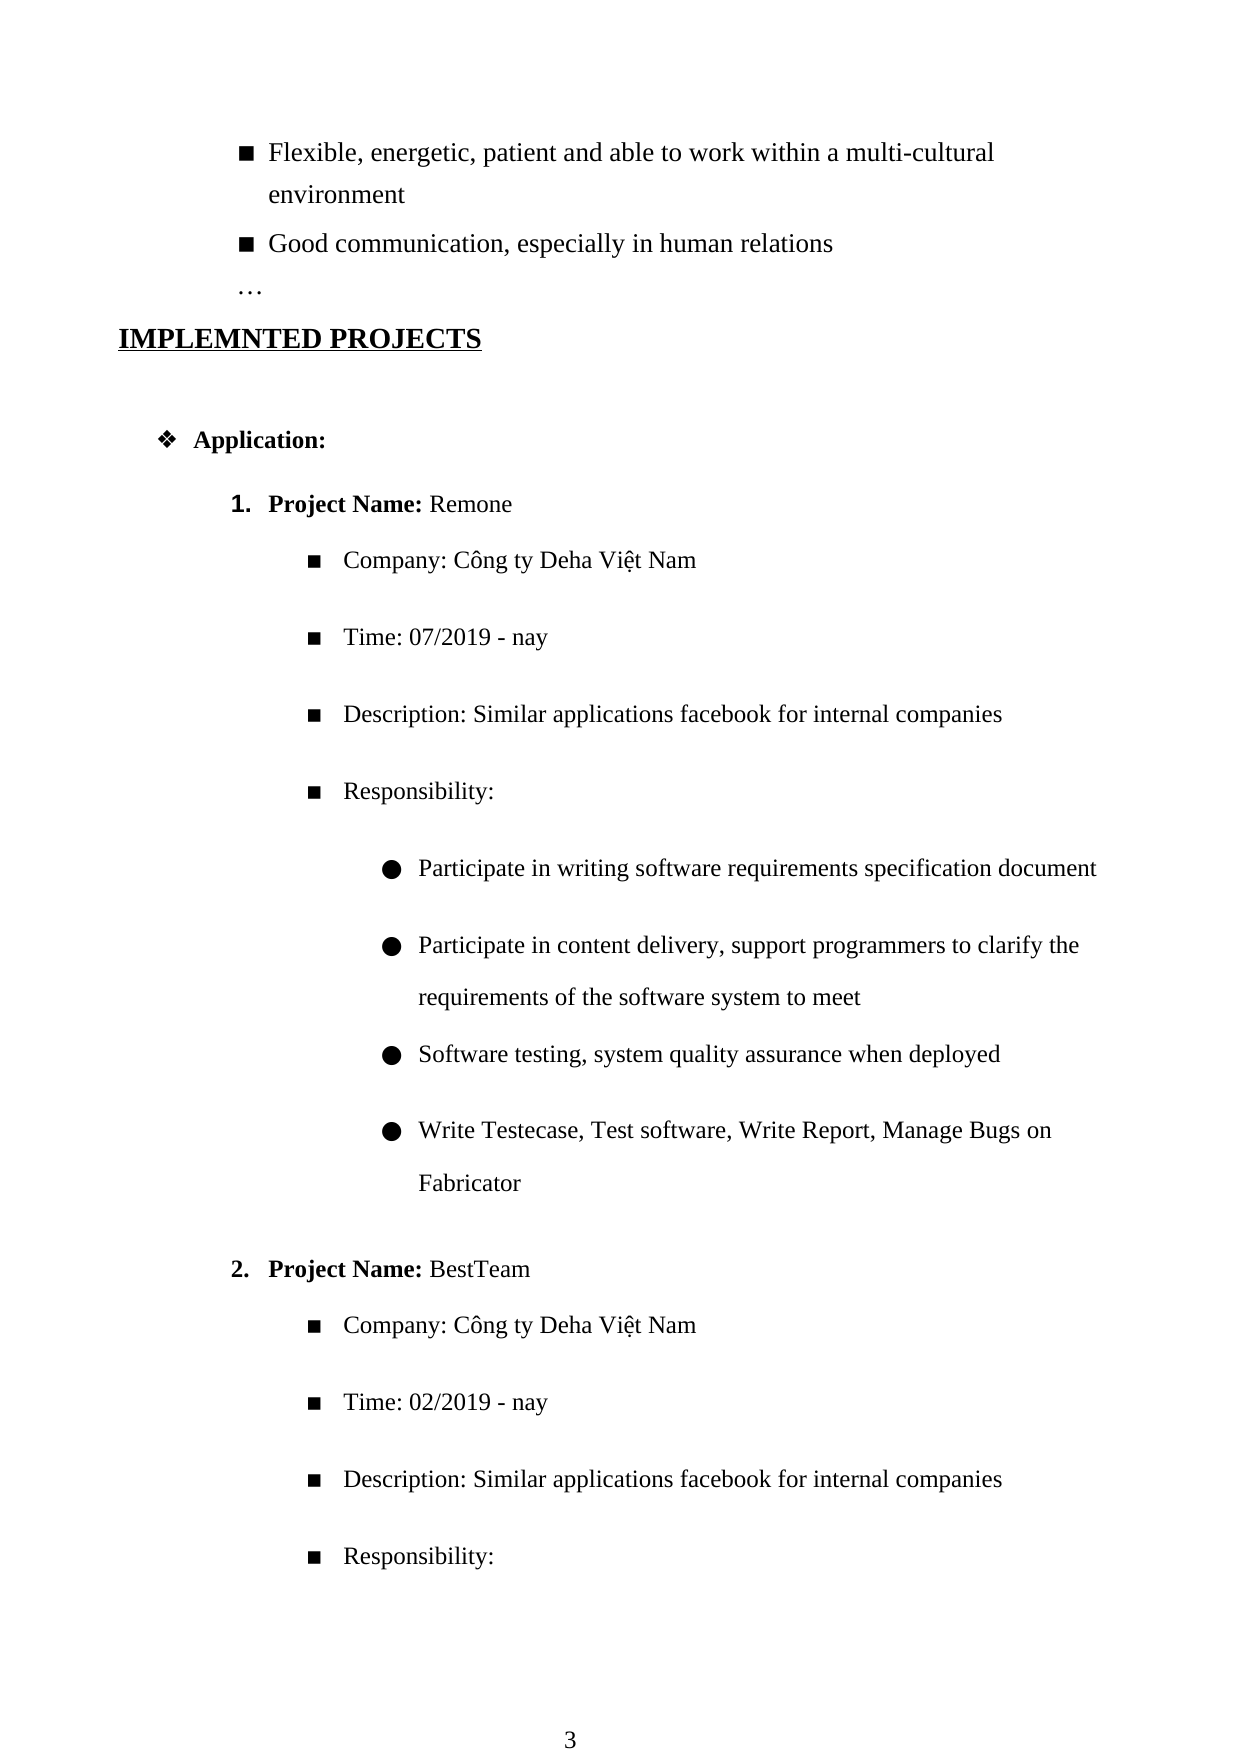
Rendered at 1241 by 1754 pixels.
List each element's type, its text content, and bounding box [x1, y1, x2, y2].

list Participate in writing software requirements specification document [381, 839, 1125, 891]
list Company: Công ty Deha Việt Nam [306, 1297, 1125, 1348]
text … [236, 269, 1125, 300]
list Project Name: Remone [231, 489, 1125, 518]
list Software testing, system quality assurance when deployed [381, 1025, 1125, 1076]
list Flexible, energetic, patient and able to work within a multi-cultural environment [236, 118, 1125, 209]
list Application: [156, 412, 1125, 463]
list Description: Similar applications facebook for internal companies [306, 686, 1125, 737]
list Project Name: BestTeam [231, 1254, 1125, 1283]
list Participate in content delivery, support programmers to clarify the requirements of the software system to meet [381, 916, 1125, 1011]
list Time: 07/2019 - nay [306, 609, 1125, 660]
list Responsibility: [306, 763, 1125, 814]
list Good communication, especially in human relations [236, 209, 1125, 269]
list Description: Similar applications facebook for internal companies [306, 1451, 1125, 1502]
list Write Testecase, Test software, Write Report, Manage Bugs on Fabricator [381, 1102, 1125, 1196]
list Company: Công ty Deha Việt Nam [306, 532, 1125, 583]
subtitle IMPLEMNTED PROJECTS [118, 321, 1125, 354]
list Time: 02/2019 - nay [306, 1374, 1125, 1425]
list Responsibility: [306, 1528, 1125, 1579]
